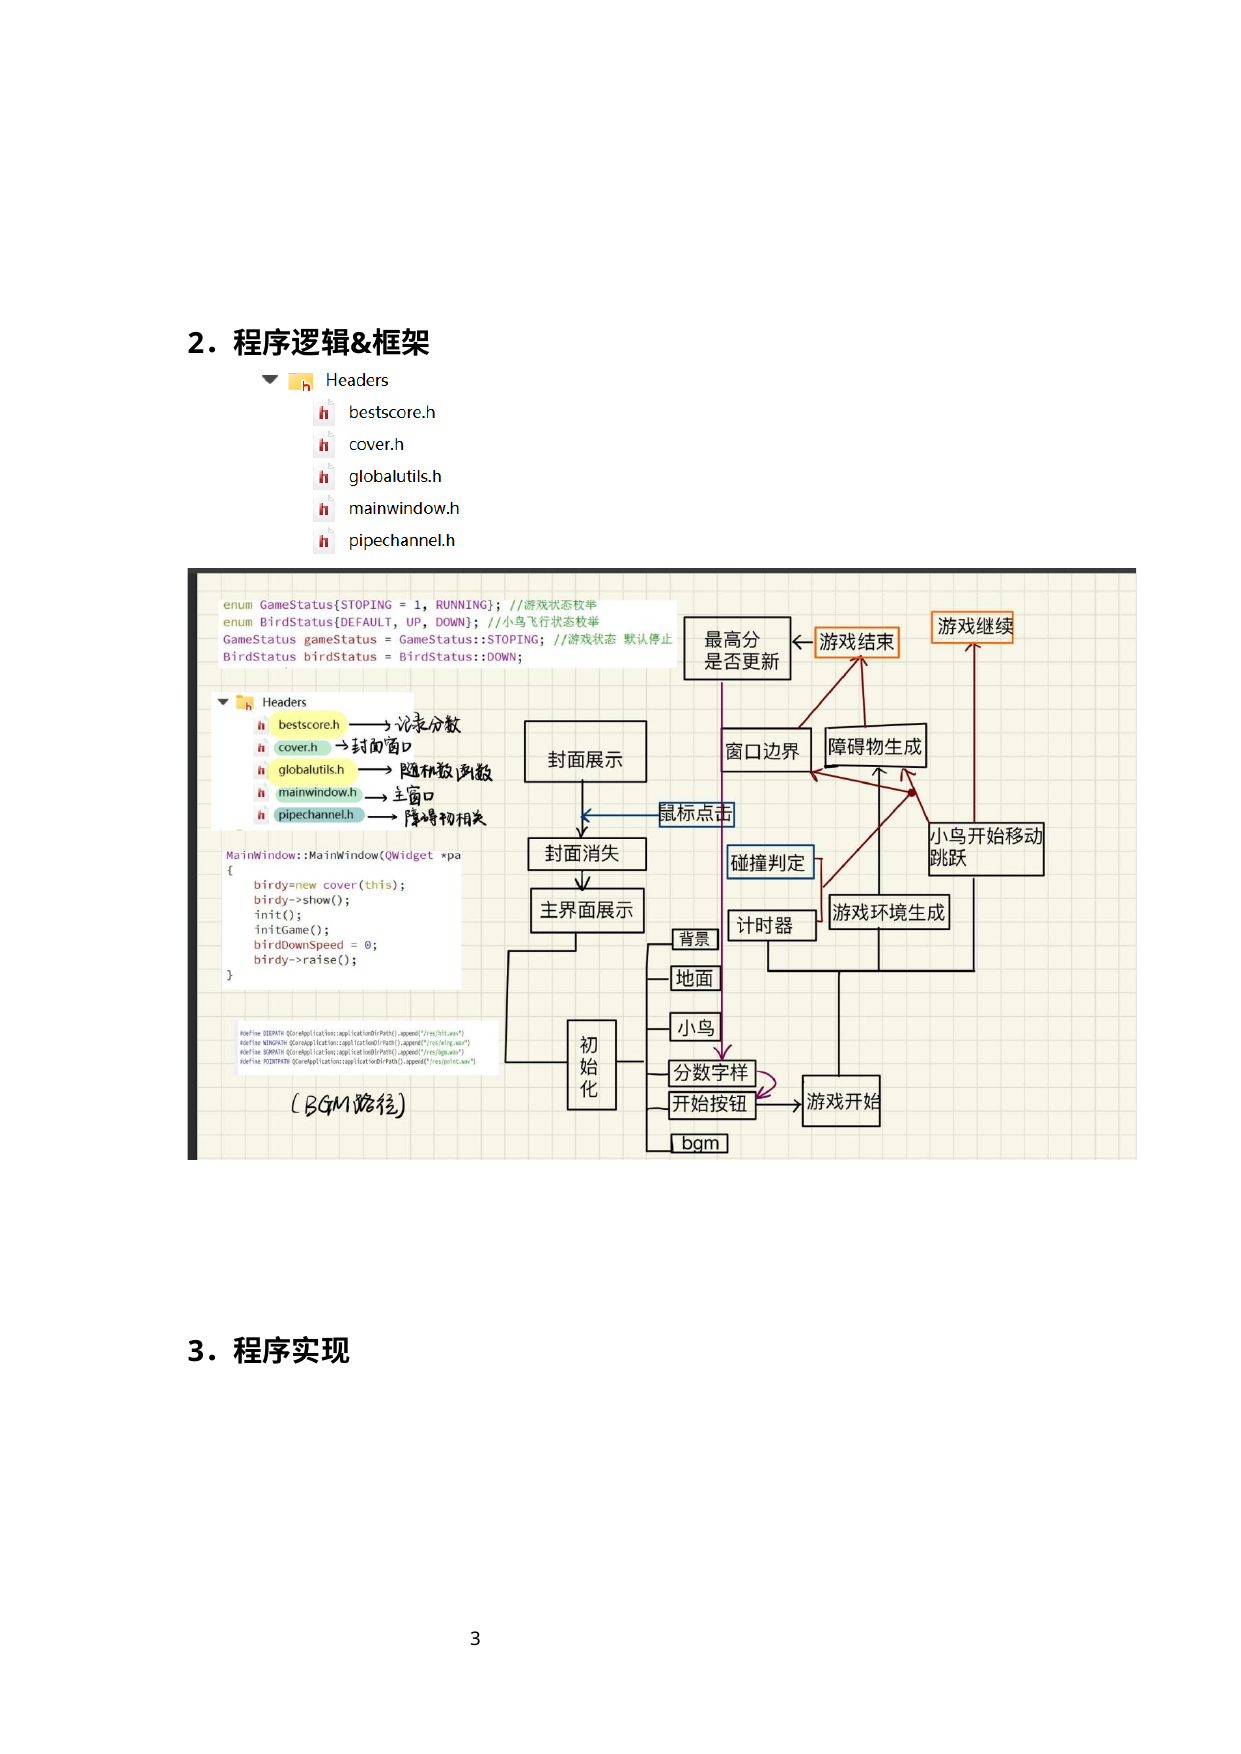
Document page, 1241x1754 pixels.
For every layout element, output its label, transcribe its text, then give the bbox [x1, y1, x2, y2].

picture [250, 373, 520, 560]
list 程序逻辑&框架 [187, 309, 1053, 374]
picture [187, 568, 1137, 1160]
list 程序实现 [187, 1316, 1053, 1381]
